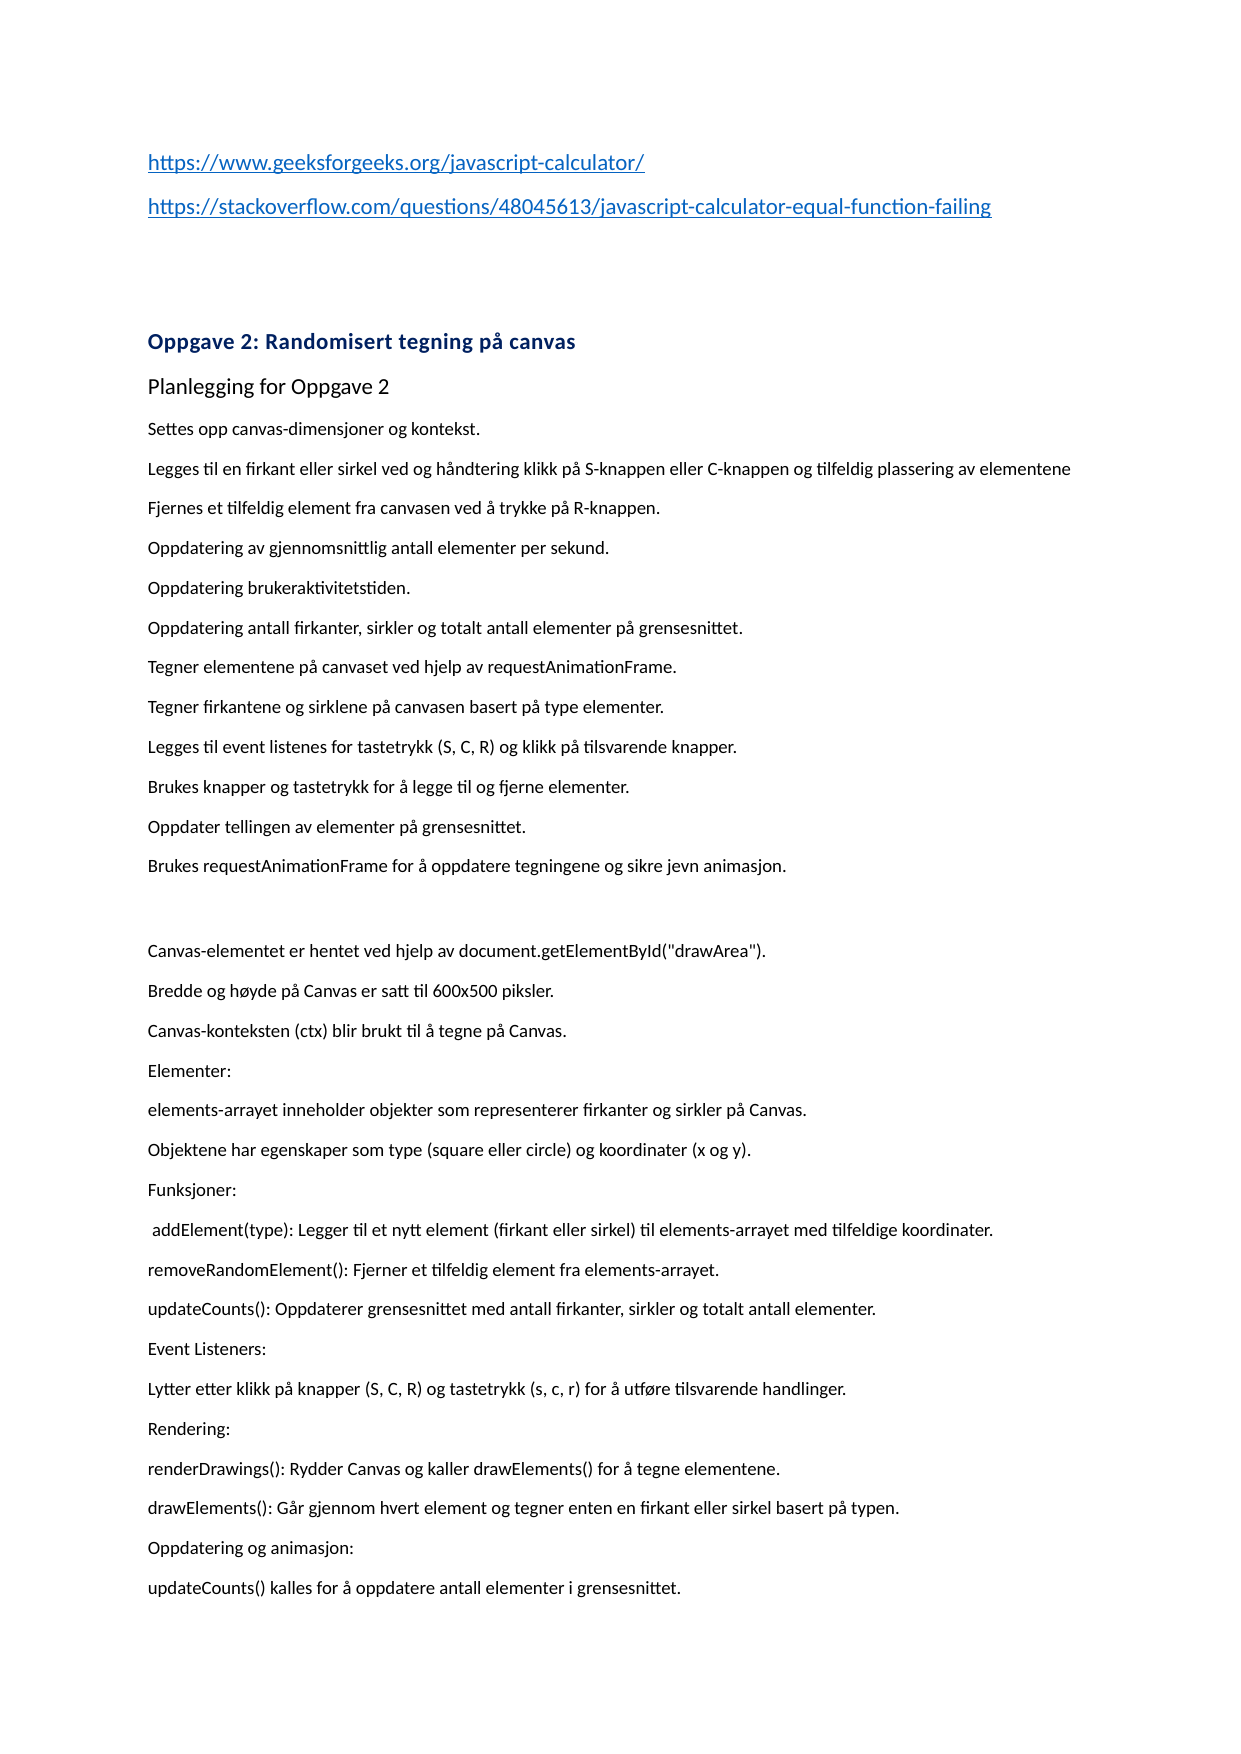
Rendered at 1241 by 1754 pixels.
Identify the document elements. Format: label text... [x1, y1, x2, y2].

text Settes opp canvas-dimensjoner og kontekst. [148, 417, 1093, 440]
text Brukes knapper og tastetrykk for å legge til og fjerne elementer. [148, 775, 1093, 798]
text Legges til event listenes for tastetrykk (S, C, R) og klikk på tilsvarende knapper. [148, 735, 1093, 758]
text Legges til en firkant eller sirkel ved og håndtering klikk på S-knappen eller C-knappen og tilfeldig plassering av elementene [148, 457, 1093, 480]
text removeRandomElement(): Fjerner et tilfeldig element fra elements-arrayet. [148, 1258, 1093, 1281]
text https://stackoverflow.com/questions/48045613/javascript-calculator-equal-function-failing [148, 192, 1093, 221]
text Funksjoner: [148, 1178, 1093, 1201]
text Oppgave 2: Randomisert tegning på canvas [148, 327, 1093, 355]
text Objektene har egenskaper som type (square eller circle) og koordinater (x og y). [148, 1138, 1093, 1161]
text renderDrawings(): Rydder Canvas og kaller drawElements() for å tegne elementene. [148, 1457, 1093, 1479]
text Oppdatering og animasjon: [148, 1536, 1093, 1559]
text Oppdatering antall firkanter, sirkler og totalt antall elementer på grensesnittet. [148, 616, 1093, 639]
text Tegner elementene på canvaset ved hjelp av requestAnimationFrame. [148, 656, 1093, 679]
text Oppdatering brukeraktivitetstiden. [148, 576, 1093, 599]
text Planlegging for Oppgave 2 [148, 372, 1093, 400]
text https://www.geeksforgeeks.org/javascript-calculator/ [148, 148, 1093, 176]
text drawElements(): Går gjennom hvert element og tegner enten en firkant eller sirkel basert på typen. [148, 1496, 1093, 1519]
text addElement(type): Legger til et nytt element (firkant eller sirkel) til elements-arrayet med tilfeldige koordinater. [148, 1218, 1093, 1241]
text elements-arrayet inneholder objekter som representerer firkanter og sirkler på Canvas. [148, 1098, 1093, 1121]
text Elementer: [148, 1059, 1093, 1082]
text Brukes requestAnimationFrame for å oppdatere tegningene og sikre jevn animasjon. [148, 855, 1093, 878]
text Fjernes et tilfeldig element fra canvasen ved å trykke på R-knappen. [148, 497, 1093, 519]
text Canvas-elementet er hentet ved hjelp av document.getElementById("drawArea"). [148, 939, 1093, 962]
text Tegner firkantene og sirklene på canvasen basert på type elementer. [148, 696, 1093, 718]
text Rendering: [148, 1417, 1093, 1440]
text Oppdatering av gjennomsnittlig antall elementer per sekund. [148, 536, 1093, 559]
text Bredde og høyde på Canvas er satt til 600x500 piksler. [148, 979, 1093, 1002]
text Canvas-konteksten (ctx) blir brukt til å tegne på Canvas. [148, 1019, 1093, 1042]
text Lytter etter klikk på knapper (S, C, R) og tastetrykk (s, c, r) for å utføre tilsvarende handlinger. [148, 1377, 1093, 1400]
text updateCounts(): Oppdaterer grensesnittet med antall firkanter, sirkler og totalt antall elementer. [148, 1297, 1093, 1320]
text updateCounts() kalles for å oppdatere antall elementer i grensesnittet. [148, 1576, 1093, 1599]
text Event Listeners: [148, 1337, 1093, 1360]
text Oppdater tellingen av elementer på grensesnittet. [148, 815, 1093, 838]
